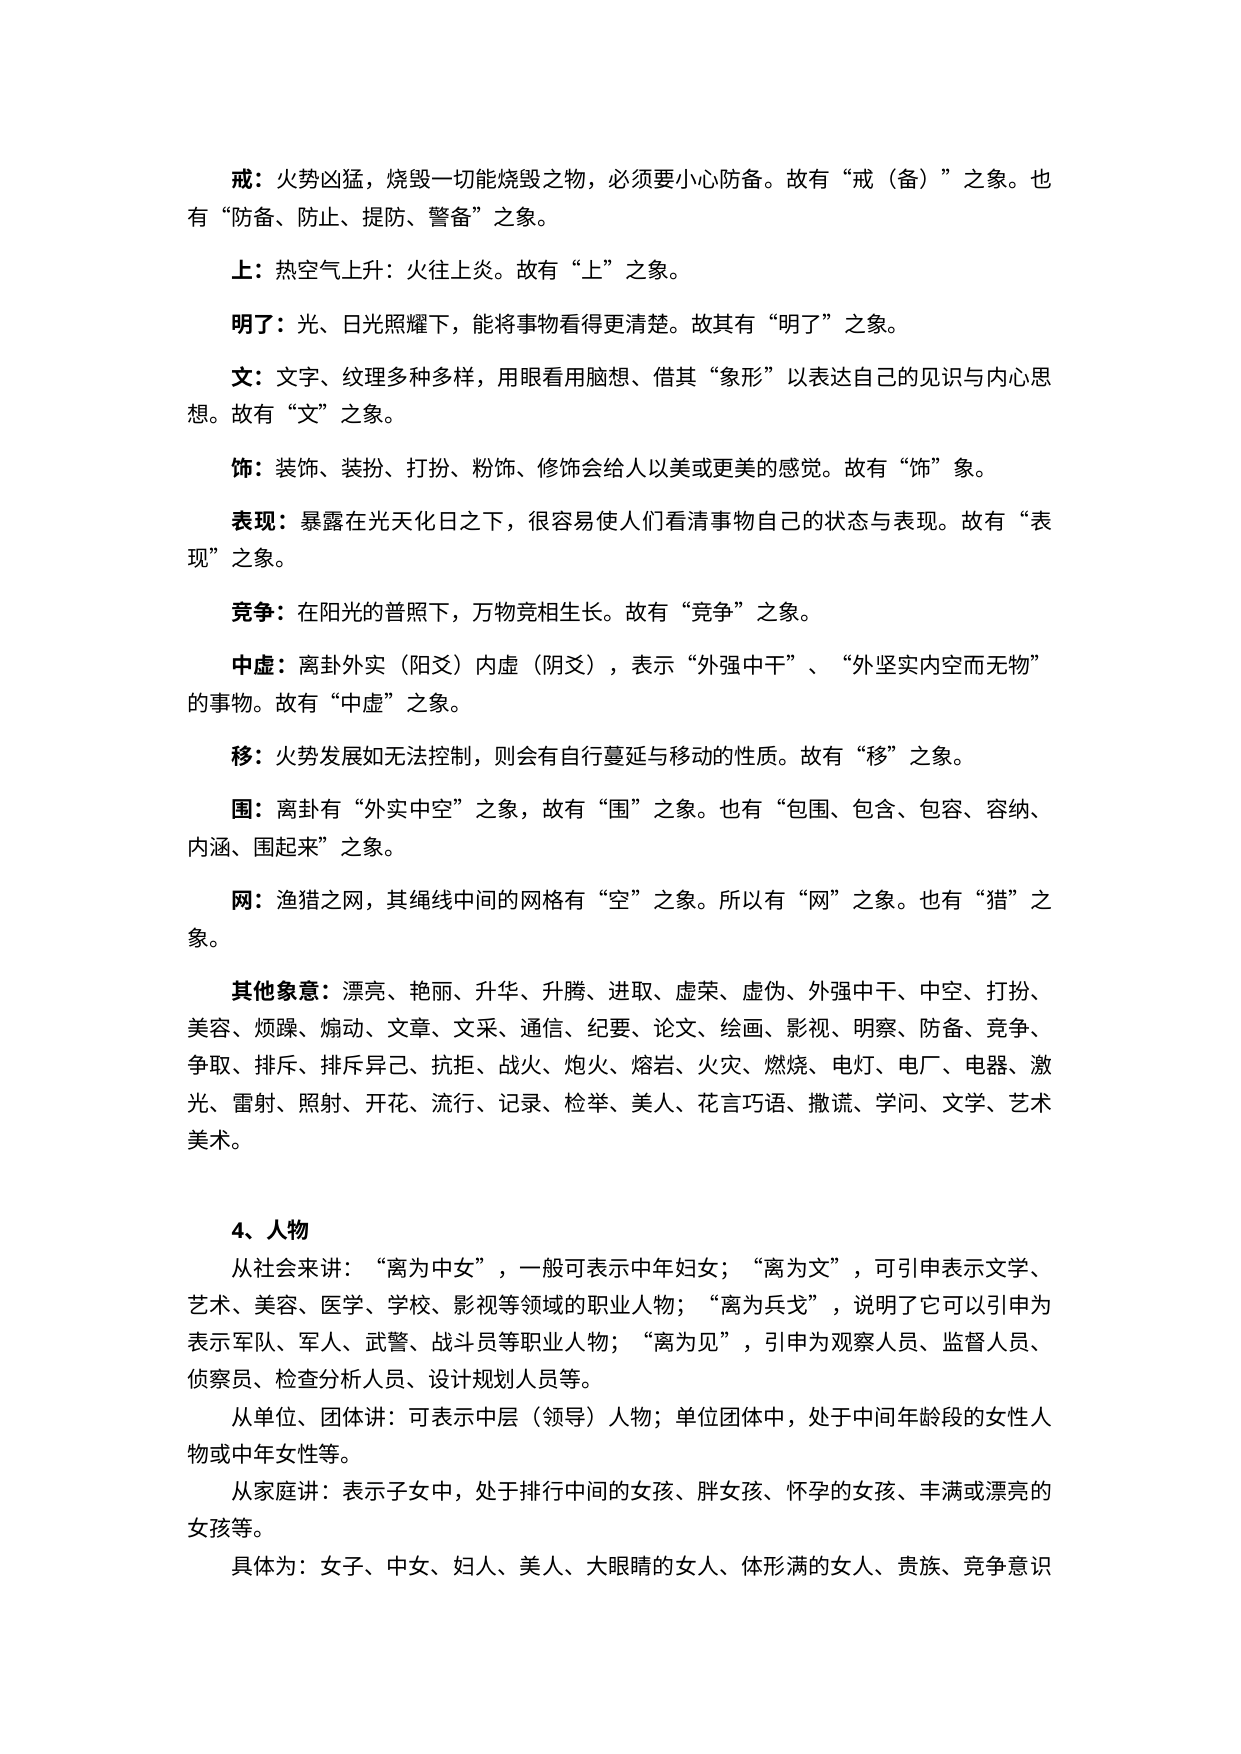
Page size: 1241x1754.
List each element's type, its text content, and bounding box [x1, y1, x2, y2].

text 戒：火势凶猛，烧毁一切能烧毁之物，必须要小心防备。故有“戒（备）”之象。也有“防备、防止、提防、警备”之象。 [187, 162, 1053, 232]
text 其他象意：漂亮、艳丽、升华、升腾、进取、虚荣、虚伪、外强中干、中空、打扮、美容、烦躁、煽动、文章、文采、通信、纪要、论文、绘画、影视、明察、防备、竞争、争取、排斥、排斥异己、抗拒、战火、炮火、熔岩、火灾、燃烧、电灯、电厂、电器、激光、雷射、照射、开花、流行、记录、检举、美人、花言巧语、撒谎、学问、文学、艺术、美术。 [187, 973, 1053, 1155]
text 中虚：离卦外实（阳爻）内虛（阴爻），表示“外强中干”、“外坚实内空而无物”的事物。故有“中虚”之象。 [187, 648, 1053, 718]
text 网：渔猎之网，其绳线中间的网格有“空”之象。所以有“网”之象。也有“猎”之象。 [187, 883, 1053, 953]
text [187, 1548, 1053, 1581]
text 上：热空气上升：火往上炎。故有“上”之象。 [187, 253, 1053, 285]
text 饰：装饰、装扮、打扮、粉饰、修饰会给人以美或更美的感觉。故有“饰”象。 [187, 450, 1053, 483]
text 文：文字、纹理多种多样，用眼看用脑想、借其“象形”以表达自己的见识与内心思想。故有“文”之象。 [187, 359, 1053, 429]
text 明了：光、日光照耀下，能将事物看得更清楚。故其有“明了”之象。 [187, 306, 1053, 339]
text 围：离卦有“外实中空”之象，故有“围”之象。也有“包围、包含、包容、容纳、内涵、围起来”之象。 [187, 792, 1053, 862]
text 从家庭讲：表示子女中，处于排行中间的女孩、胖女孩、怀孕的女孩、丰满或漂亮的女孩等。 [187, 1474, 1053, 1543]
text 竞争：在阳光的普照下，万物竞相生长。故有“竞争”之象。 [187, 594, 1053, 627]
text 表现：暴露在光天化日之下，很容易使人们看清事物自己的状态与表现。故有“表现”之象。 [187, 504, 1053, 573]
text 从单位、团体讲：可表示中层（领导）人物；单位团体中，处于中间年龄段的女性人物或中年女性等。 [187, 1399, 1053, 1469]
text 移：火势发展如无法控制，则会有自行蔓延与移动的性质。故有“移”之象。 [187, 739, 1053, 771]
text 4、人物 [187, 1213, 1053, 1246]
text 从社会来讲：“离为中女”，一般可表示中年妇女；“离为文”，可引申表示文学、艺术、美容、医学、学校、影视等领域的职业人物；“离为兵戈”，说明了它可以引申为表示军队、军人、武警、战斗员等职业人物；“离为见”，引申为观察人员、监督人员、侦察员、检查分析人员、设计规划人员等。 [187, 1250, 1053, 1394]
